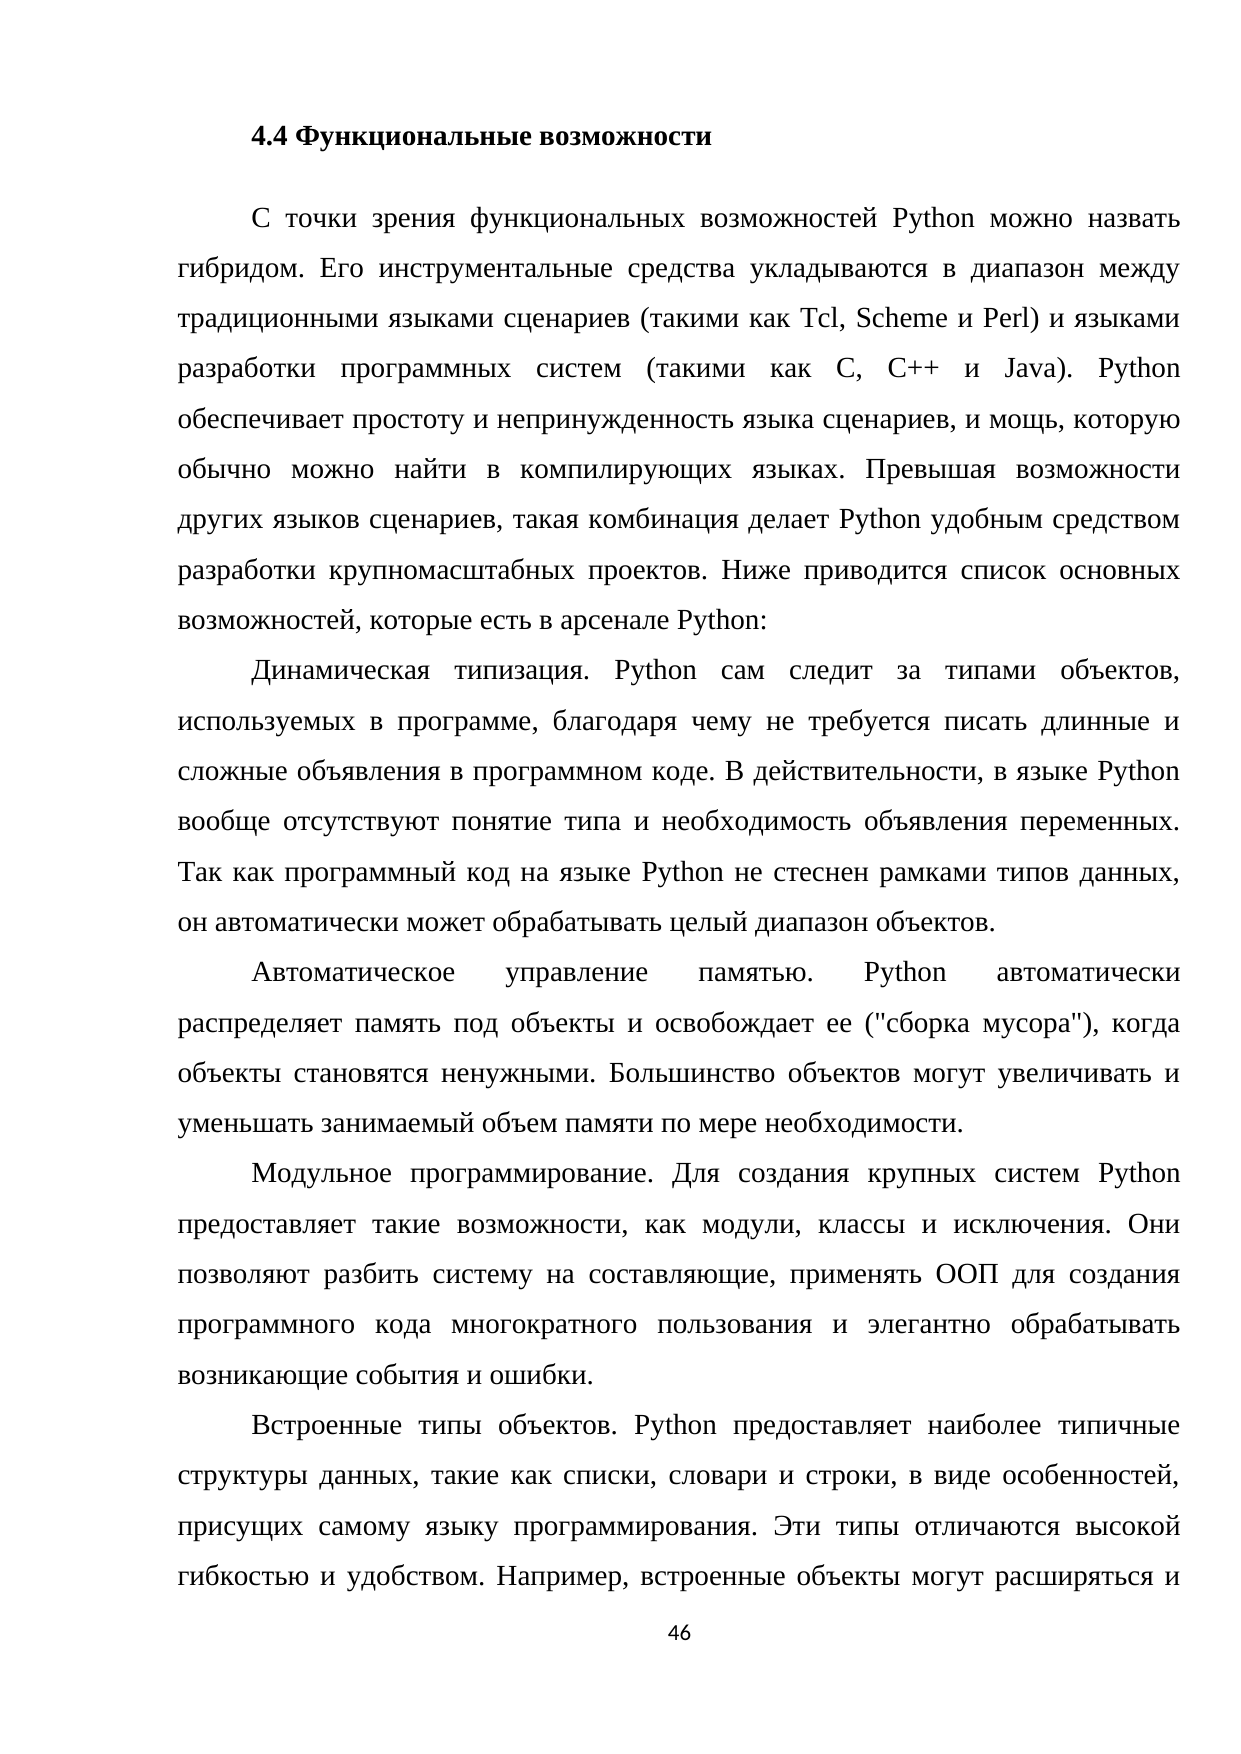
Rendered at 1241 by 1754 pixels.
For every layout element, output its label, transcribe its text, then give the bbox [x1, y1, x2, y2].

text С точки зрения функциональных возможностей Python можно назвать гибридом. Его инструментальные средства укладываются в диапазон между традиционными языками сценариев (такими как Tcl, Scheme и Perl) и языками разработки программных систем (такими как C, C++ и Java). Python обеспечивает простоту и непринужденность языка сценариев, и мощь, которую обычно можно найти в компилирующих языках. Превышая возможности других языков сценариев, такая комбинация делает Python удобным средством разработки крупномасштабных проектов. Ниже приводится список основных возможностей, которые есть в арсенале Python: [177, 200, 1181, 636]
text Модульное программирование. Для создания крупных систем Python предоставляет такие возможности, как модули, классы и исключения. Они позволяют разбить систему на составляющие, применять ООП для создания программного кода многократного пользования и элегантно обрабатывать возникающие события и ошибки. [177, 1156, 1181, 1390]
text 4.4 Функциональные возможности [177, 118, 1181, 152]
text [177, 1407, 1181, 1592]
text Динамическая типизация. Python сам следит за типами объектов, используемых в программе, благодаря чему не требуется писать длинные и сложные объявления в программном коде. В действительности, в языке Python вообще отсутствуют понятие типа и необходимость объявления переменных. Так как программный код на языке Python не стеснен рамками типов данных, он автоматически может обрабатывать целый диапазон объектов. [177, 652, 1181, 938]
text Автоматическое управление памятью. Python автоматически распределяет память под объекты и освобождает ее ("сборка мусора"), когда объекты становятся ненужными. Большинство объектов могут увеличивать и уменьшать занимаемый объем памяти по мере необходимости. [177, 954, 1181, 1139]
